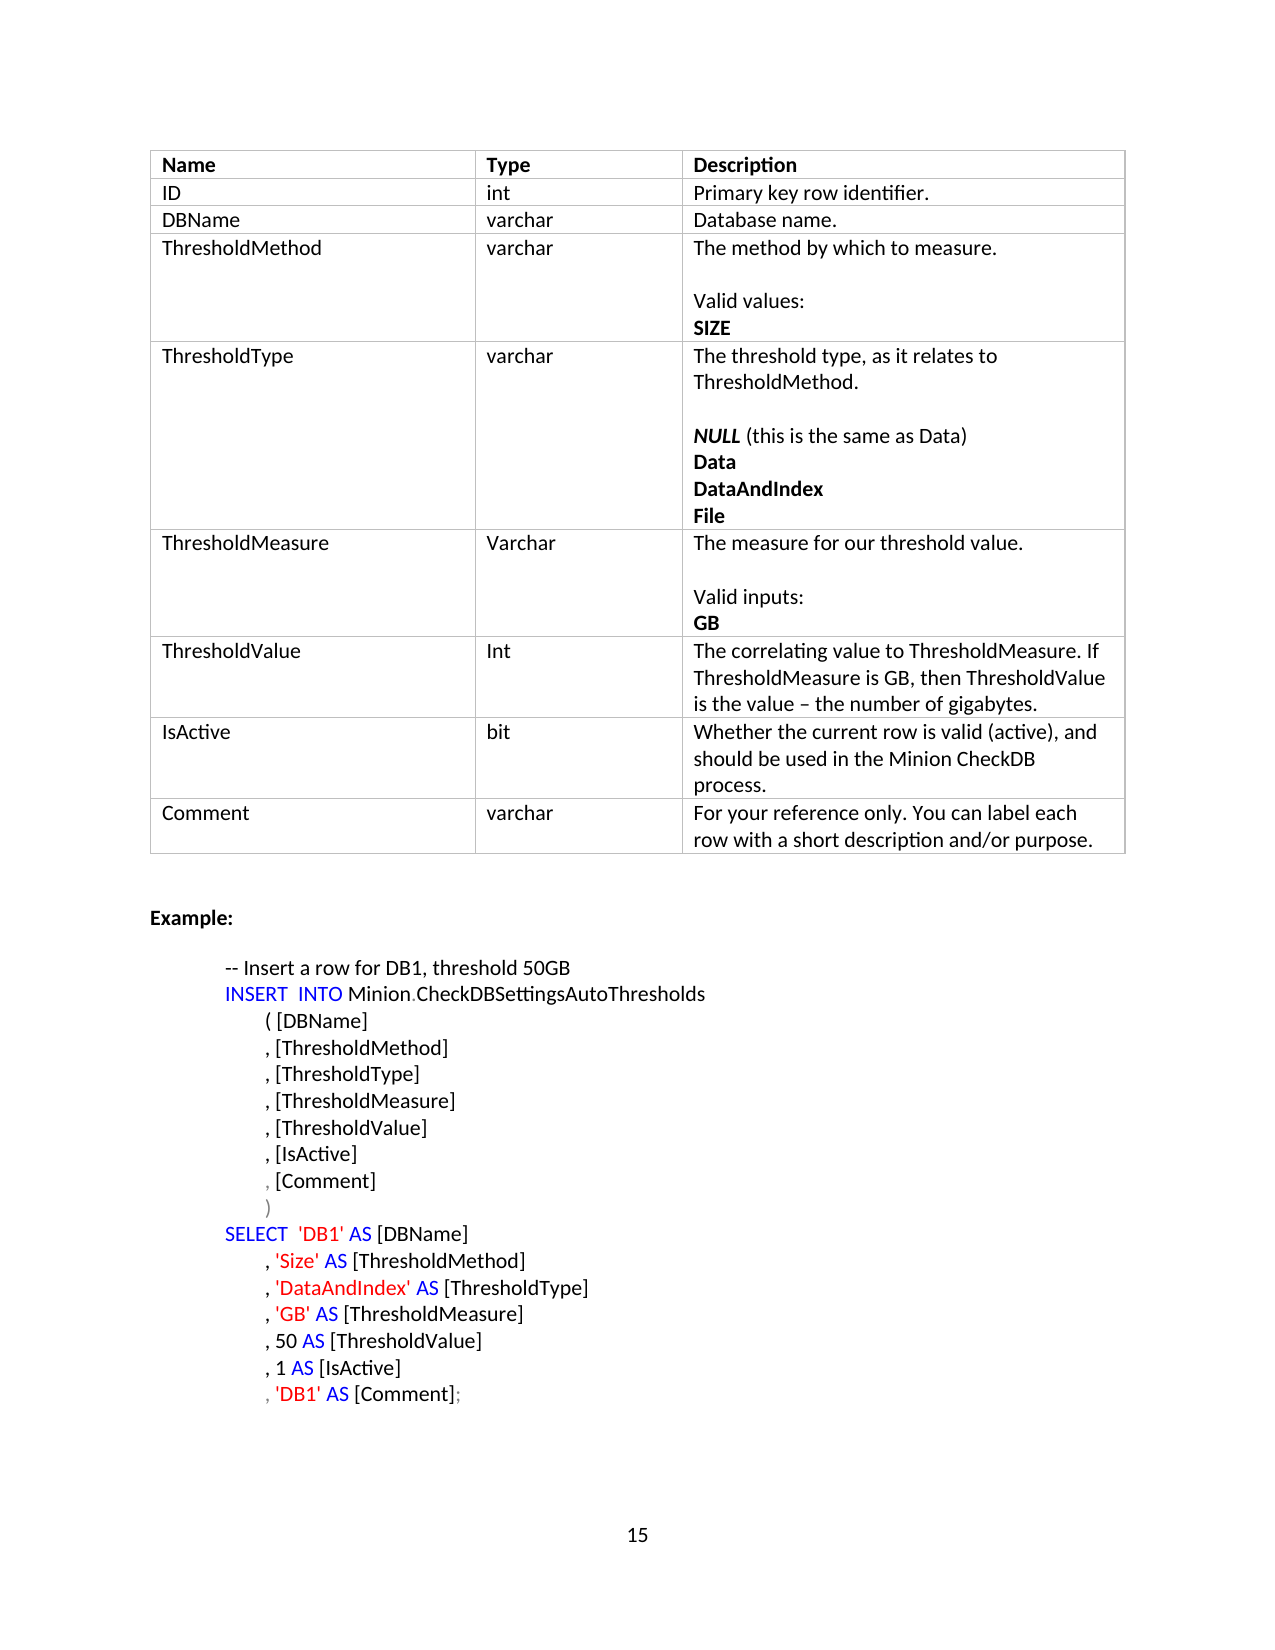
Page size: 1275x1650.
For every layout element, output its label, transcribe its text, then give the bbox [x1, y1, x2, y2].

text , [Comment] [225, 1167, 1125, 1194]
table_cell The measure for our threshold value. Valid inputs: GB [683, 530, 1124, 636]
table_cell int [476, 179, 682, 205]
text , 1 AS [IsActive] [225, 1354, 1125, 1380]
text , [ThresholdMeasure] [225, 1087, 1125, 1114]
table_cell Comment [151, 799, 475, 853]
text ( [DBName] [225, 1007, 1125, 1034]
text , 'DB1' AS [Comment]; [225, 1380, 1125, 1407]
table_cell DBName [151, 206, 475, 233]
table_cell ID [151, 179, 475, 205]
table_cell varchar [476, 206, 682, 233]
text , [ThresholdValue] [225, 1114, 1125, 1140]
table_cell The correlating value to ThresholdMeasure. If ThresholdMeasure is GB, then ThresholdValue is the value – the number of gigabytes. [683, 637, 1124, 717]
table_cell For your reference only. You can label each row with a short description and/or purpose. [683, 799, 1124, 853]
text , 'DataAndIndex' AS [ThresholdType] [225, 1274, 1125, 1300]
table_cell IsActive [151, 718, 475, 798]
text , [IsActive] [225, 1140, 1125, 1167]
table_cell varchar [476, 342, 682, 528]
table_cell Varchar [476, 530, 682, 636]
text , [ThresholdMethod] [225, 1034, 1125, 1060]
text , 'GB' AS [ThresholdMeasure] [225, 1300, 1125, 1327]
text , 50 AS [ThresholdValue] [225, 1327, 1125, 1354]
text ) [225, 1194, 1125, 1220]
table_cell varchar [476, 234, 682, 341]
text Example: [150, 904, 1125, 930]
table_cell varchar [476, 799, 682, 853]
table_cell bit [476, 718, 682, 798]
table_header Name [151, 151, 475, 178]
text , 'Size' AS [ThresholdMethod] [225, 1247, 1125, 1274]
table_cell The method by which to measure. Valid values: SIZE [683, 234, 1124, 341]
table_cell Database name. [683, 206, 1124, 233]
table_cell ThresholdType [151, 342, 475, 528]
table_header Type [476, 151, 682, 178]
table_cell ThresholdMethod [151, 234, 475, 341]
table_cell Whether the current row is valid (active), and should be used in the Minion CheckDB process. [683, 718, 1124, 798]
table_cell The threshold type, as it relates to ThresholdMethod. NULL (this is the same as Data) Data DataAndIndex File [683, 342, 1124, 528]
table_cell ThresholdMeasure [151, 530, 475, 636]
table_cell Primary key row identifier. [683, 179, 1124, 205]
text , [ThresholdType] [225, 1060, 1125, 1087]
text SELECT 'DB1' AS [DBName] [225, 1220, 1125, 1247]
table_cell Int [476, 637, 682, 717]
table_cell ThresholdValue [151, 637, 475, 717]
text -- Insert a row for DB1, threshold 50GB [225, 954, 1125, 980]
text INSERT INTO Minion.CheckDBSettingsAutoThresholds [225, 980, 1125, 1007]
table_header Description [683, 151, 1124, 178]
